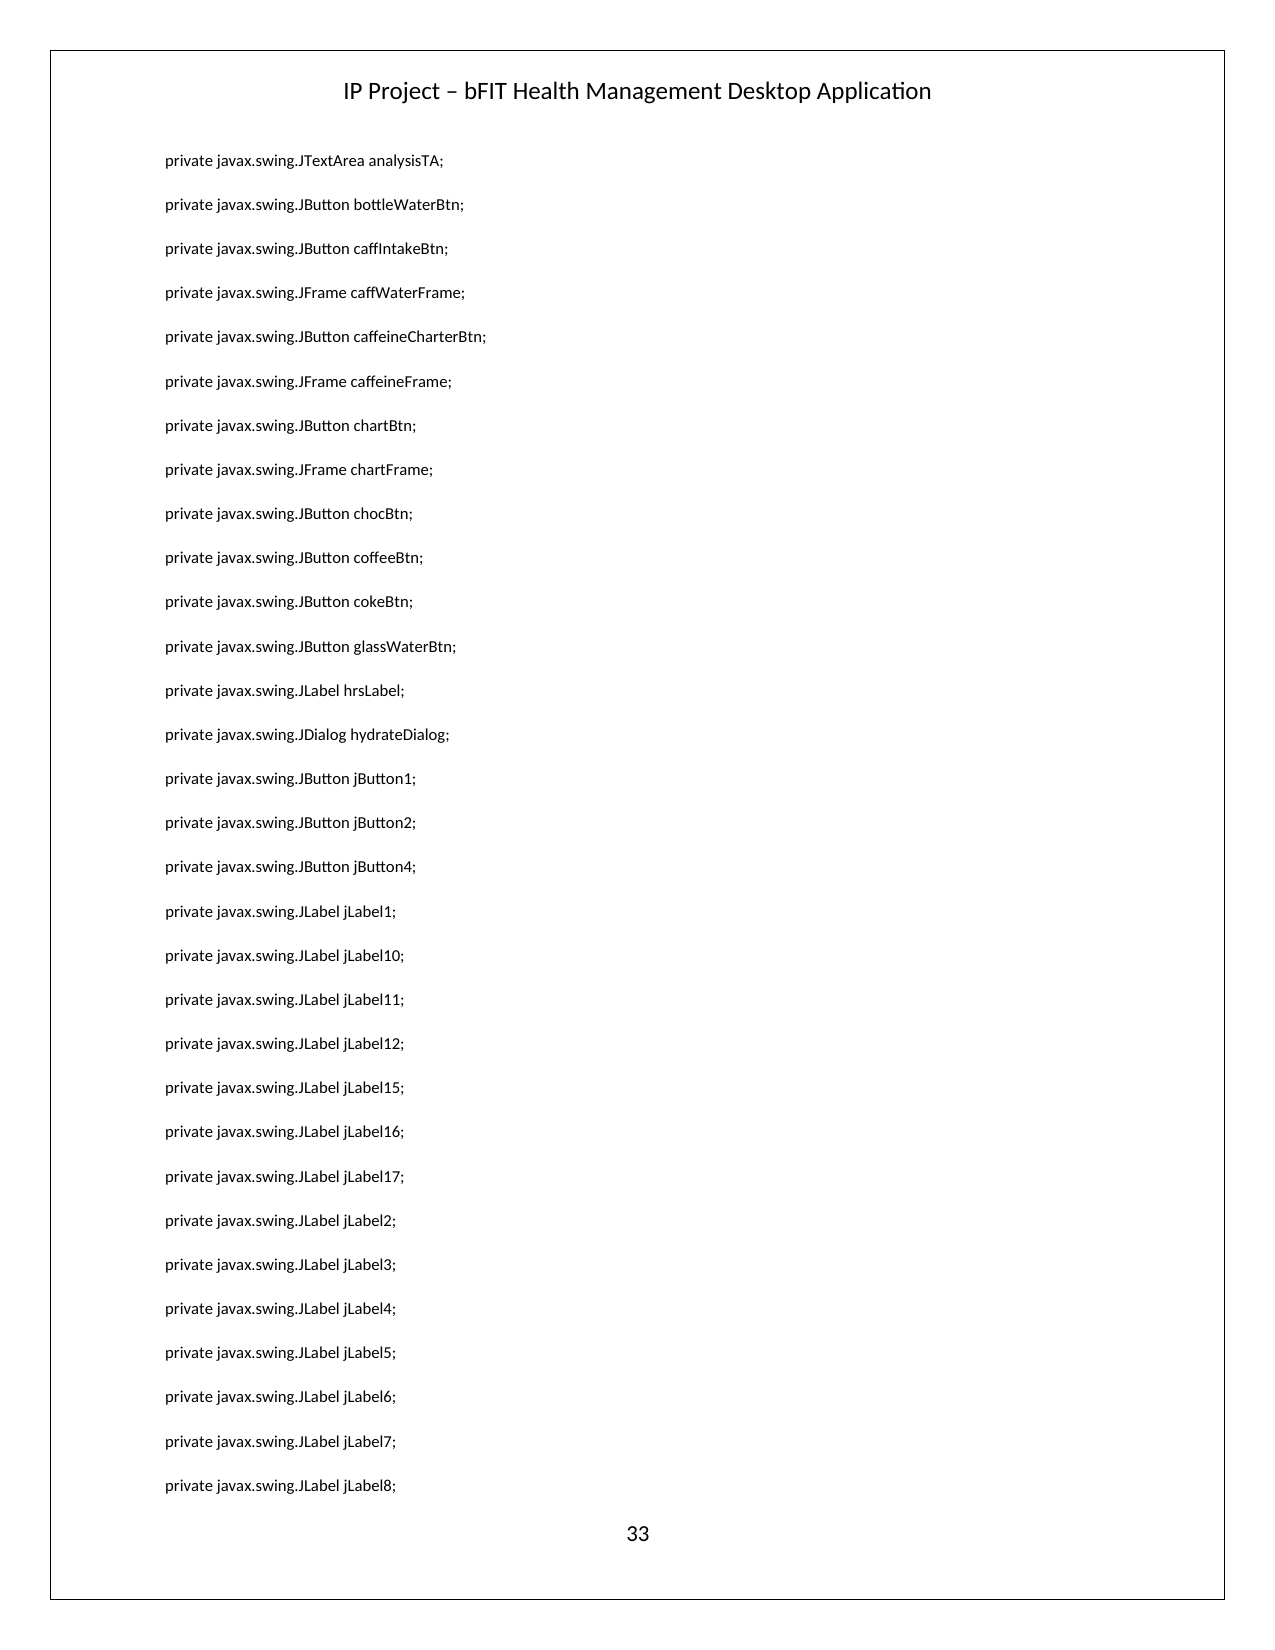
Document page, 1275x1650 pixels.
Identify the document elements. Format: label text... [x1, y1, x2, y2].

text private javax.swing.JLabel jLabel8; [150, 1475, 1125, 1495]
text private javax.swing.JLabel jLabel2; [150, 1210, 1125, 1230]
text private javax.swing.JLabel jLabel15; [150, 1077, 1125, 1098]
text private javax.swing.JButton glassWaterBtn; [150, 636, 1125, 656]
text private javax.swing.JButton chartBtn; [150, 415, 1125, 435]
text private javax.swing.JFrame chartFrame; [150, 459, 1125, 479]
text private javax.swing.JButton caffeineCharterBtn; [150, 327, 1125, 347]
text private javax.swing.JFrame caffWaterFrame; [150, 282, 1125, 303]
text private javax.swing.JLabel hrsLabel; [150, 680, 1125, 700]
text private javax.swing.JButton bottleWaterBtn; [150, 194, 1125, 214]
text private javax.swing.JLabel jLabel4; [150, 1298, 1125, 1319]
text private javax.swing.JLabel jLabel6; [150, 1387, 1125, 1407]
text private javax.swing.JLabel jLabel10; [150, 945, 1125, 965]
text private javax.swing.JTextArea analysisTA; [150, 150, 1125, 170]
text private javax.swing.JFrame caffeineFrame; [150, 371, 1125, 391]
text private javax.swing.JDialog hydrateDialog; [150, 724, 1125, 744]
text private javax.swing.JButton caffIntakeBtn; [150, 238, 1125, 259]
text private javax.swing.JLabel jLabel16; [150, 1122, 1125, 1142]
text private javax.swing.JButton jButton1; [150, 768, 1125, 789]
text private javax.swing.JButton jButton4; [150, 857, 1125, 877]
text private javax.swing.JLabel jLabel3; [150, 1254, 1125, 1274]
text private javax.swing.JLabel jLabel11; [150, 989, 1125, 1009]
text private javax.swing.JLabel jLabel12; [150, 1033, 1125, 1054]
text private javax.swing.JButton cokeBtn; [150, 592, 1125, 612]
text private javax.swing.JLabel jLabel17; [150, 1166, 1125, 1186]
text private javax.swing.JButton coffeeBtn; [150, 547, 1125, 568]
text private javax.swing.JButton jButton2; [150, 812, 1125, 833]
text private javax.swing.JLabel jLabel5; [150, 1342, 1125, 1363]
text private javax.swing.JLabel jLabel1; [150, 901, 1125, 921]
text private javax.swing.JLabel jLabel7; [150, 1431, 1125, 1451]
text private javax.swing.JButton chocBtn; [150, 503, 1125, 524]
